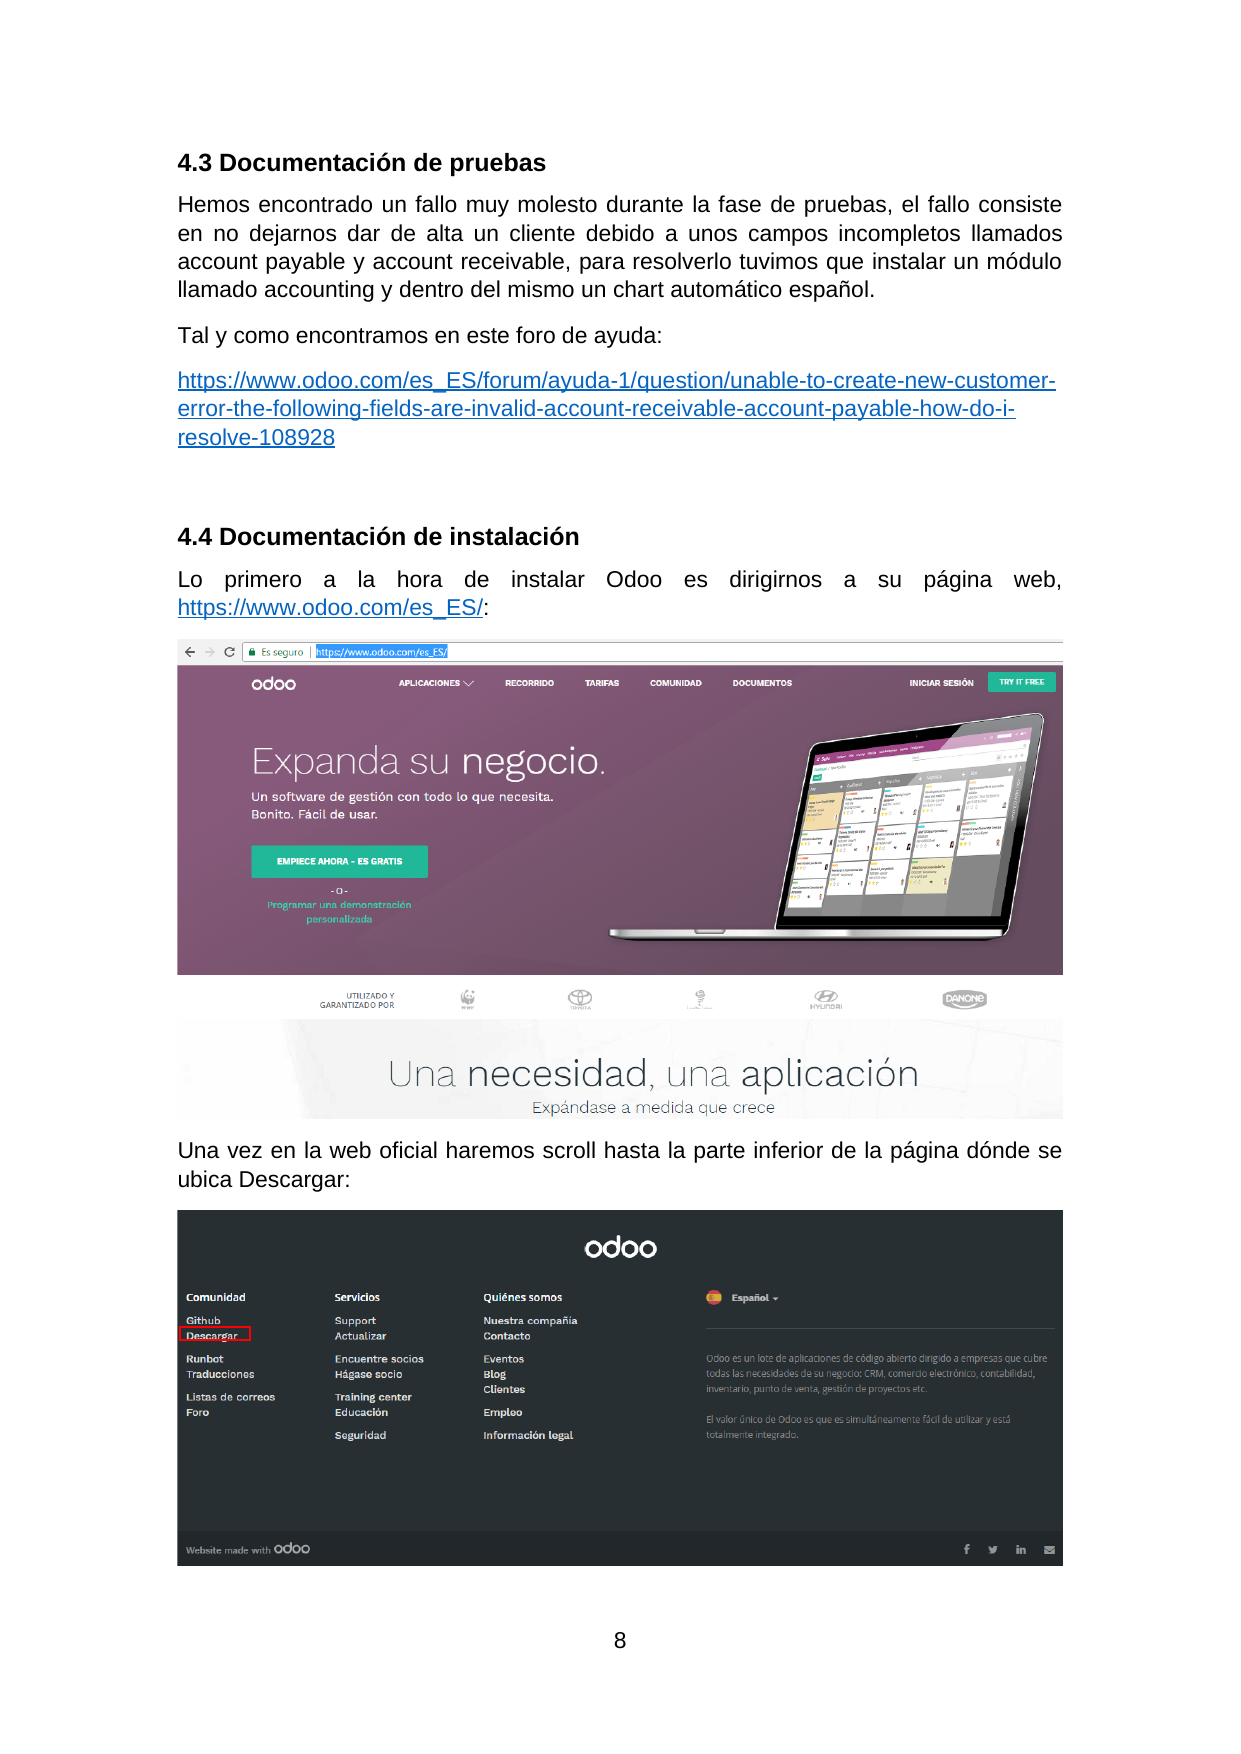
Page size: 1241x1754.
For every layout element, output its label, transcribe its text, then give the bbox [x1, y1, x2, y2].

picture [177, 1210, 1063, 1566]
text Tal y como encontramos en este foro de ayuda: [177, 322, 1063, 348]
picture [177, 639, 1063, 1119]
text Lo primero a la hora de instalar Odoo es dirigirnos a su página web, https://www.odoo.com/es_ES/: [177, 566, 1063, 620]
text Una vez en la web oficial haremos scroll hasta la parte inferior de la página dónde se ubica Descargar: [177, 1137, 1063, 1192]
subtitle 4.3 Documentación de pruebas [177, 148, 1063, 176]
text Hemos encontrado un fallo muy molesto durante la fase de pruebas, el fallo consiste en no dejarnos dar de alta un cliente debido a unos campos incompletos llamados account payable y account receivable, para resolverlo tuvimos que instalar un módulo llamado accounting y dentro del mismo un chart automático español. [177, 191, 1063, 303]
text https://www.odoo.com/es_ES/forum/ayuda-1/question/unable-to-create-new-customer-error-the-following-fields-are-invalid-account-receivable-account-payable-how-do-i-resolve-108928 [177, 367, 1063, 450]
subtitle 4.4 Documentación de instalación [177, 522, 1063, 551]
